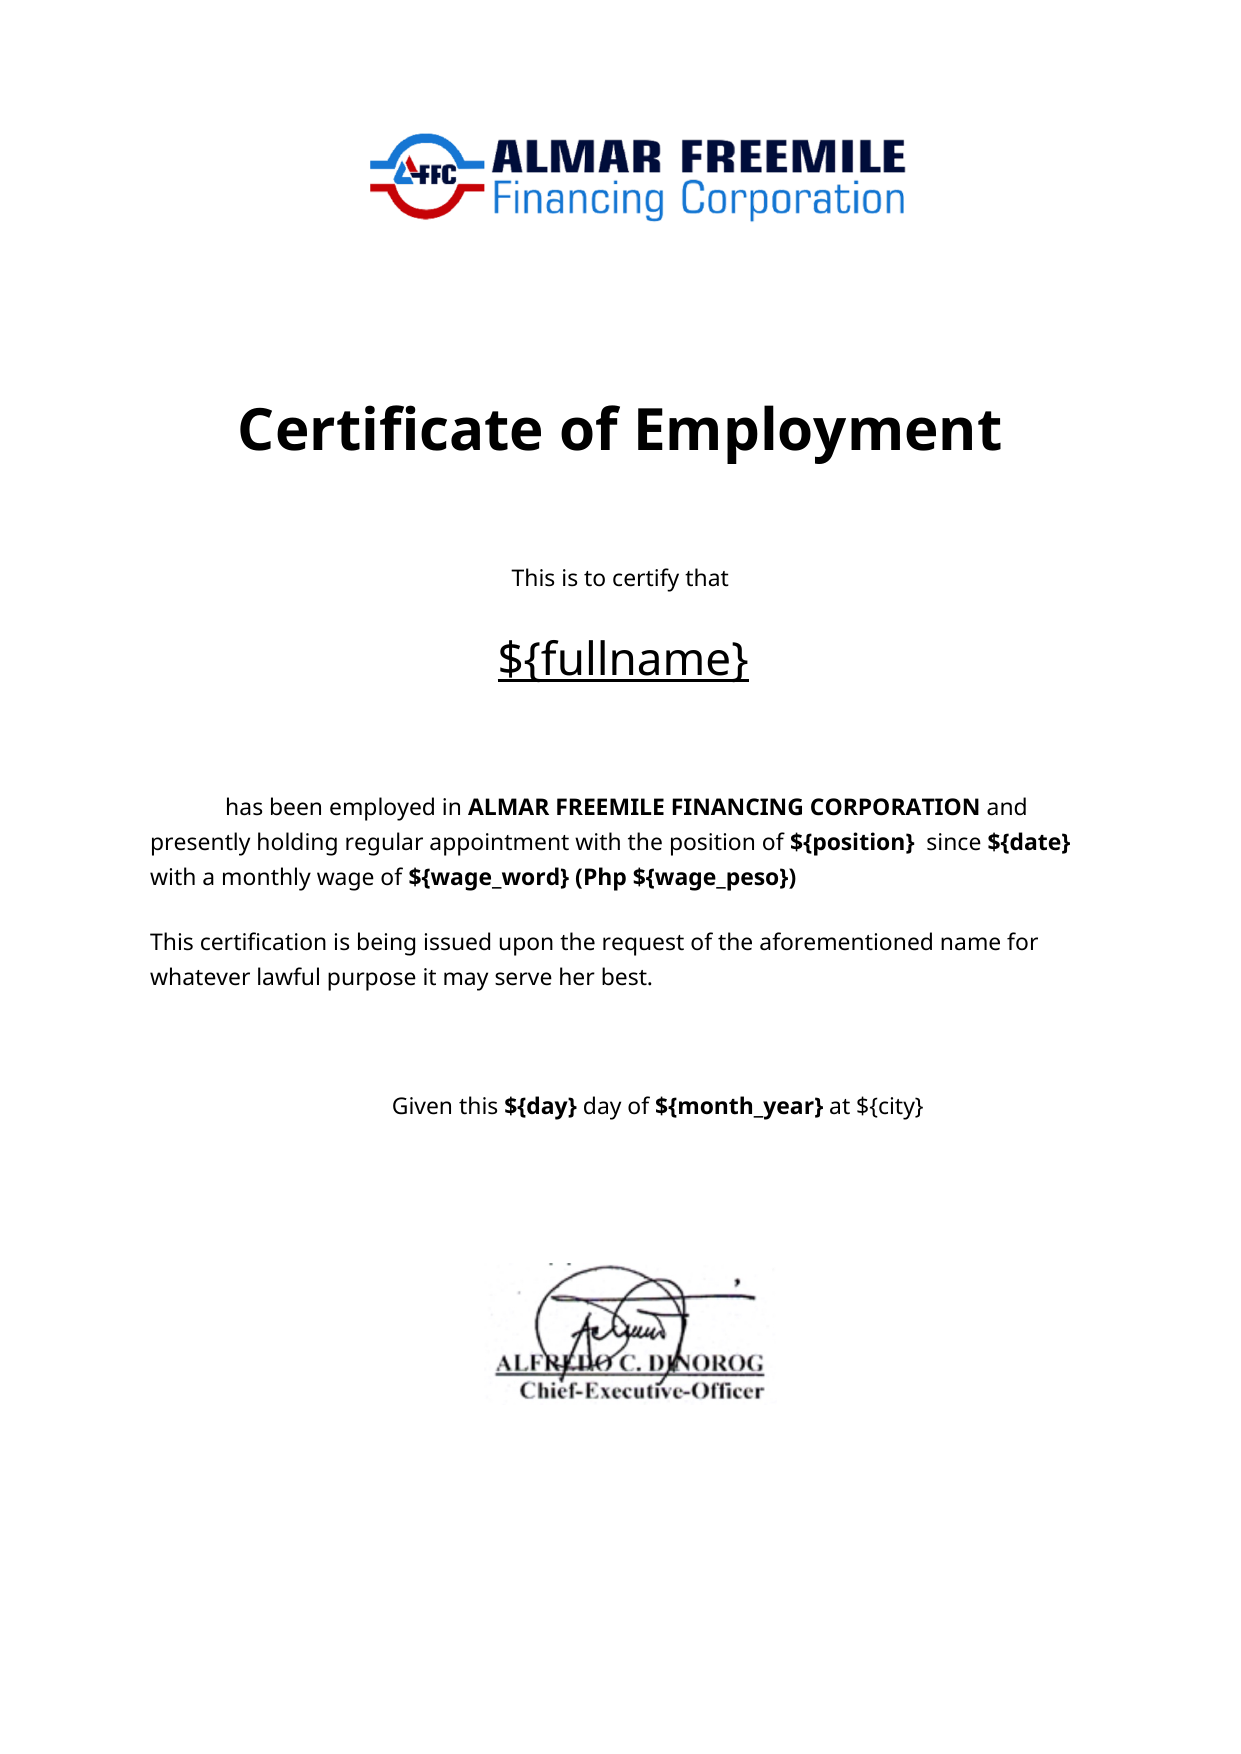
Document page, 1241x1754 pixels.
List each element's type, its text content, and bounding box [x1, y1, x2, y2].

text This certification is being issued upon the request of the aforementioned name for whatever lawful purpose it may serve her best. [150, 926, 1090, 992]
picture [362, 130, 912, 227]
text has been employed in ALMAR FREEMILE FINANCING CORPORATION and presently holding regular appointment with the position of ${position} since ${date} with a monthly wage of ${wage_word} (Php ${wage_peso}) [150, 791, 1090, 892]
text Certificate of Employment [150, 388, 1090, 467]
text ${fullname} [150, 626, 1090, 689]
text Given this ${day} day of ${month_year} at ${city} [225, 1090, 1090, 1121]
text This is to certify that [150, 562, 1090, 593]
picture [484, 1263, 777, 1405]
